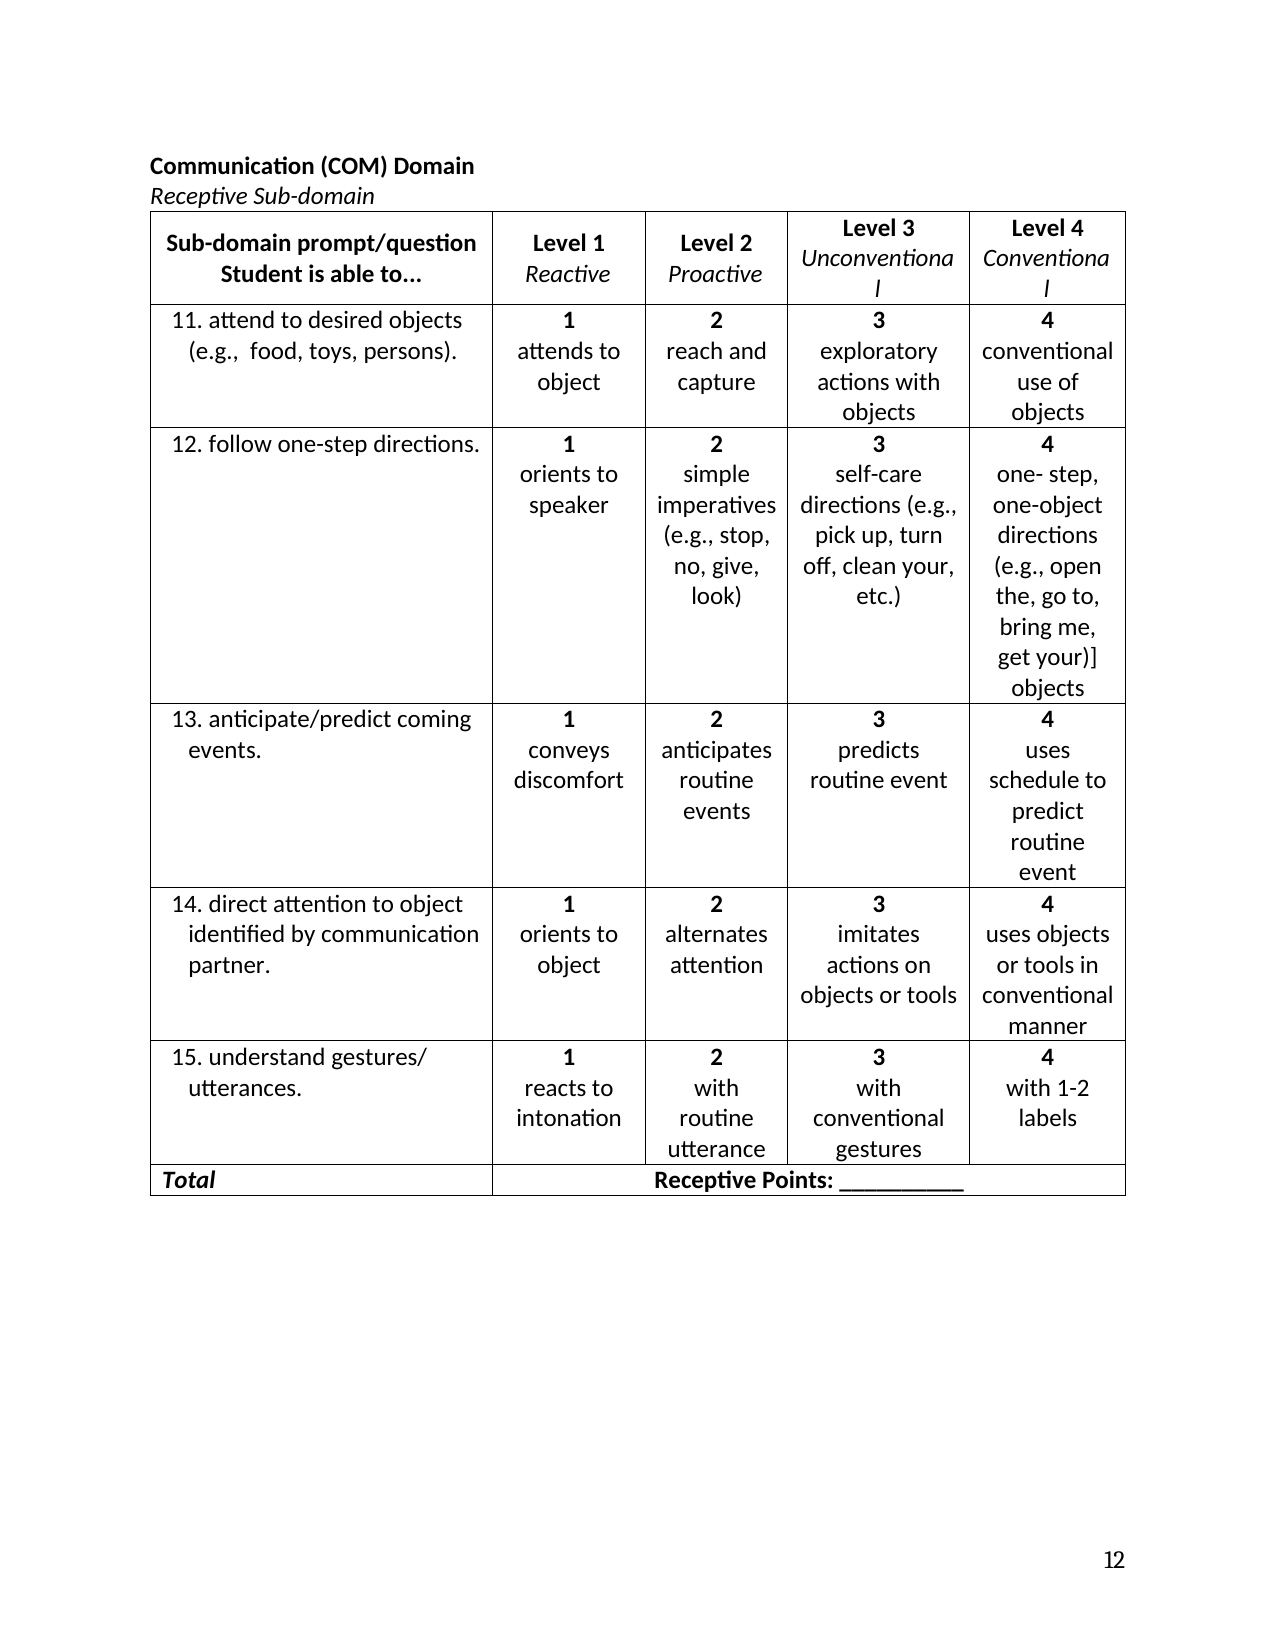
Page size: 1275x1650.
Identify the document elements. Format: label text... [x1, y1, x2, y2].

text Receptive Sub-domain [150, 181, 1125, 211]
table_header Level 4 Conventional [970, 212, 1125, 304]
table_cell 1 reacts to intonation [493, 1041, 645, 1163]
table_cell 3 predicts routine event [788, 704, 969, 887]
table_cell 15. understand gestures/ utterances. [151, 1041, 492, 1163]
table_header Level 3 Unconventional [788, 212, 969, 304]
table_header Level 2 Proactive [646, 212, 787, 304]
table_cell 3 imitates actions on objects or tools [788, 888, 969, 1040]
table_cell 4 with 1-2 labels [970, 1041, 1125, 1163]
table_cell 3 exploratory actions with objects [788, 305, 969, 427]
table_cell 4 conventional use of objects [970, 305, 1125, 427]
table_cell 1 orients to speaker [493, 428, 645, 702]
table_cell 2 anticipates routine events [646, 704, 787, 887]
table_cell 2 alternates attention [646, 888, 787, 1040]
table_header Sub-domain prompt/question Student is able to... [151, 212, 492, 304]
table_cell 3 with conventional gestures [788, 1041, 969, 1163]
table_cell 2 simple imperatives (e.g., stop, no, give, look) [646, 428, 787, 702]
table_cell 1 attends to object [493, 305, 645, 427]
table_cell 11. attend to desired objects (e.g., food, toys, persons). [151, 305, 492, 427]
text Communication (COM) Domain [150, 150, 1125, 181]
table_cell 4 uses schedule to predict routine event [970, 704, 1125, 887]
table_cell 1 orients to object [493, 888, 645, 1040]
table_cell 3 self-care directions (e.g., pick up, turn off, clean your, etc.) [788, 428, 969, 702]
table_cell 12. follow one-step directions. [151, 428, 492, 702]
table_cell 4 uses objects or tools in conventional manner [970, 888, 1125, 1040]
table_cell 1 conveys discomfort [493, 704, 645, 887]
table_header Level 1 Reactive [493, 212, 645, 304]
table_cell Receptive Points: __________ [493, 1165, 1125, 1195]
table_cell 13. anticipate/predict coming events. [151, 704, 492, 887]
table_cell 14. direct attention to object identified by communication partner. [151, 888, 492, 1040]
table_cell Total [151, 1165, 492, 1195]
table_cell 2 with routine utterance [646, 1041, 787, 1163]
table_cell 4 one- step, one-object directions (e.g., open the, go to, bring me, get your)] objects [970, 428, 1125, 702]
table_cell 2 reach and capture [646, 305, 787, 427]
